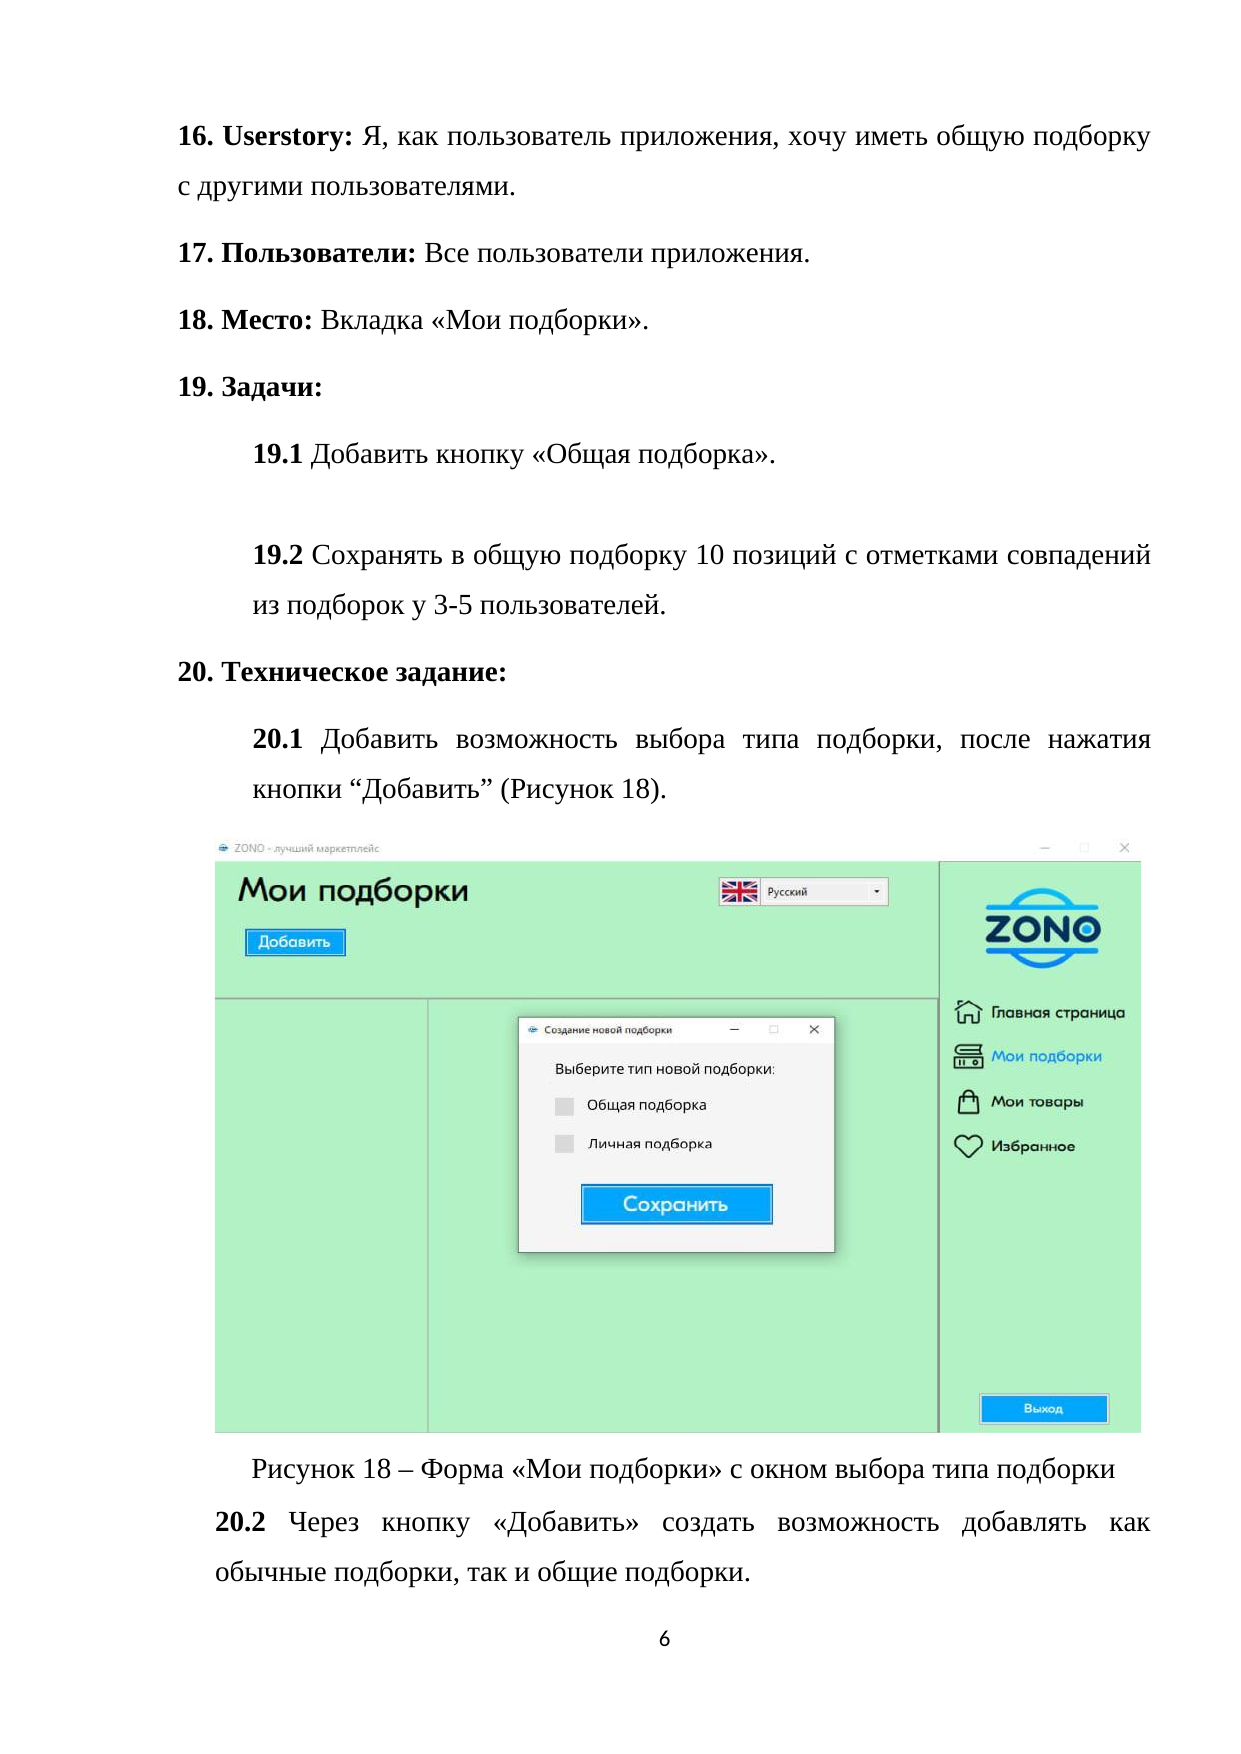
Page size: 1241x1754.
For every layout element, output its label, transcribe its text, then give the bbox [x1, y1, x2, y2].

text Рисунок 18 – Форма «Мои подборки» с окном выбора типа подборки [215, 1451, 1152, 1485]
text 19.2 Сохранять в общую подборку 10 позиций с отметками совпадений из подборок у 3-5 пользователей. [252, 537, 1152, 621]
text 20. Техническое задание: [177, 654, 1152, 688]
text 16. Userstory: Я, как пользователь приложения, хочу иметь общую подборку с другими пользователями. [177, 118, 1152, 202]
text 19. Задачи: [177, 369, 1152, 403]
text 17. Пользователи: Все пользователи приложения. [177, 235, 1152, 269]
picture [214, 838, 1142, 1433]
text 20.2 Через кнопку «Добавить» создать возможность добавлять как обычные подборки, так и общие подборки. [215, 1504, 1152, 1588]
text 20.1 Добавить возможность выбора типа подборки, после нажатия кнопки “Добавить” (Рисунок 18). [252, 721, 1152, 805]
text 19.1 Добавить кнопку «Общая подборка». [252, 436, 1152, 470]
text 18. Место: Вкладка «Мои подборки». [177, 302, 1152, 336]
